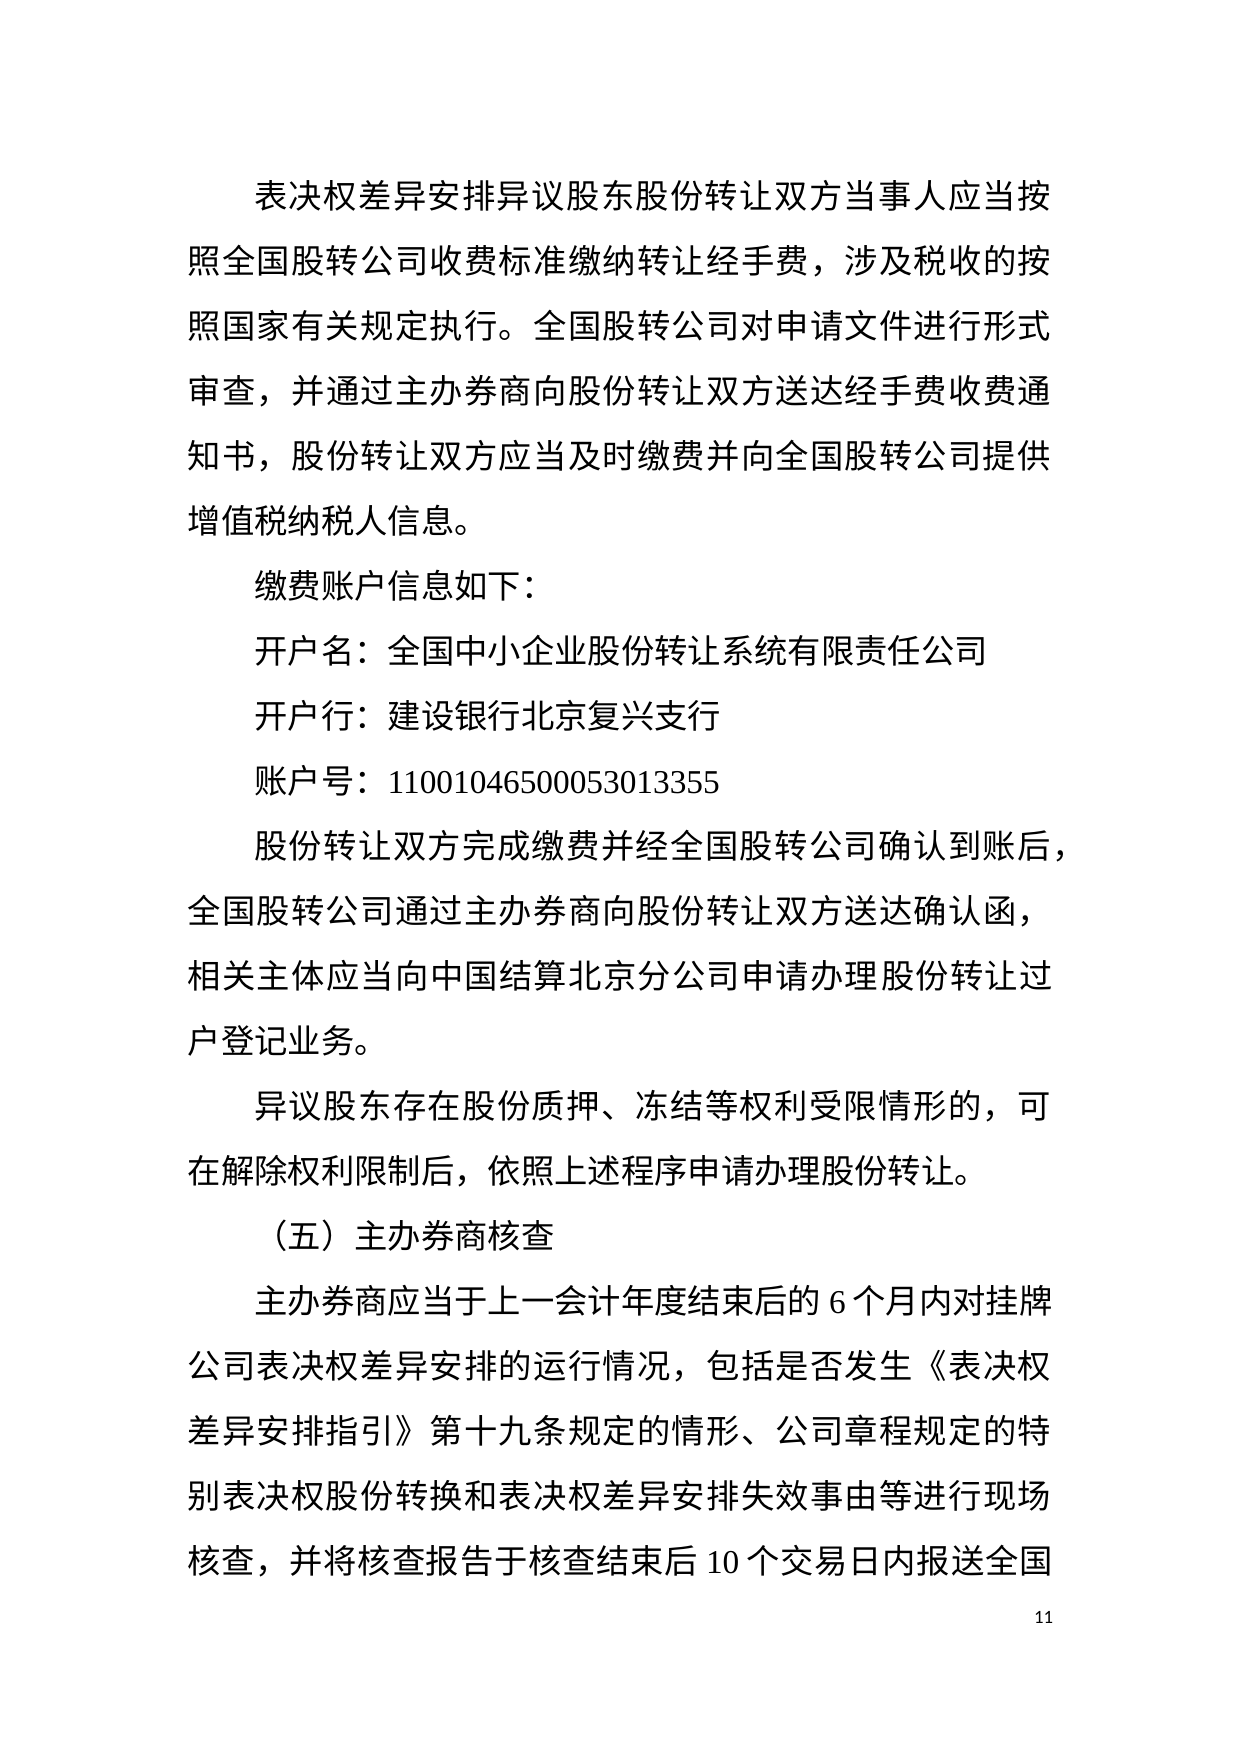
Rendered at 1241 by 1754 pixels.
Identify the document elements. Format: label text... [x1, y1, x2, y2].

text （五）主办券商核查 [187, 1202, 1053, 1267]
text 缴费账户信息如下： [187, 552, 1053, 617]
text 账户号：11001046500053013355 [187, 747, 1053, 812]
text 开户名：全国中小企业股份转让系统有限责任公司 [187, 617, 1053, 682]
text 股份转让双方完成缴费并经全国股转公司确认到账后，全国股转公司通过主办券商向股份转让双方送达确认函，相关主体应当向中国结算北京分公司申请办理股份转让过户登记业务。 [187, 812, 1053, 1072]
text 异议股东存在股份质押、冻结等权利受限情形的，可在解除权利限制后，依照上述程序申请办理股份转让。 [187, 1072, 1053, 1202]
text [187, 1267, 1053, 1592]
text 表决权差异安排异议股东股份转让双方当事人应当按照全国股转公司收费标准缴纳转让经手费，涉及税收的按照国家有关规定执行。全国股转公司对申请文件进行形式审查，并通过主办券商向股份转让双方送达经手费收费通知书，股份转让双方应当及时缴费并向全国股转公司提供增值税纳税人信息。 [187, 162, 1053, 552]
text 开户行：建设银行北京复兴支行 [187, 682, 1053, 747]
